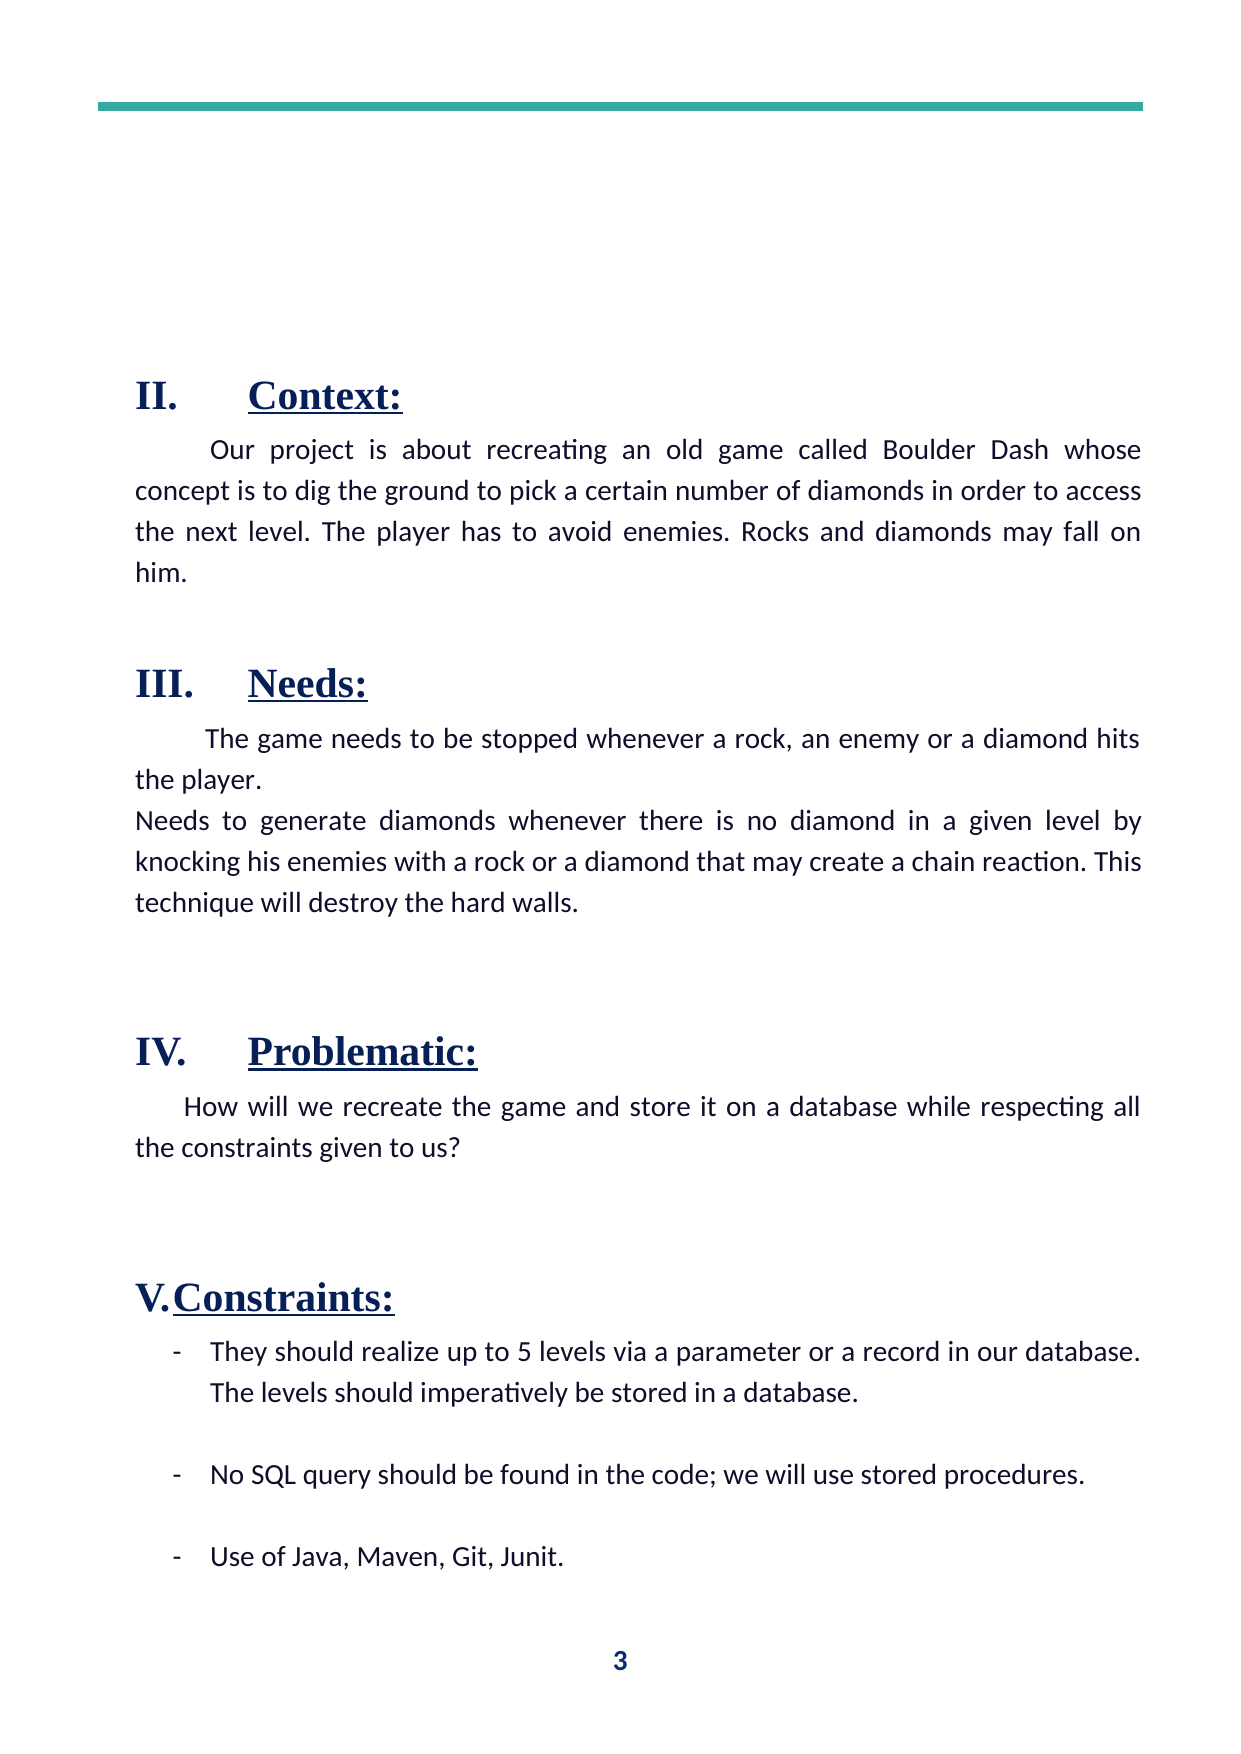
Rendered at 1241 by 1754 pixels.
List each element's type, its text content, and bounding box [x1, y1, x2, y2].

subtitle Constraints: [135, 1272, 1143, 1320]
subtitle Problematic: [135, 1027, 1143, 1075]
subtitle Context: [135, 370, 1143, 418]
list They should realize up to 5 levels via a parameter or a record in our database. The levels should imperatively be stored in a database. [172, 1333, 1143, 1410]
list Use of Java, Maven, Git, Junit. [172, 1538, 1143, 1574]
text How will we recreate the game and store it on a database while respecting all the constraints given to us? [135, 1088, 1143, 1165]
text The game needs to be stopped whenever a rock, an enemy or a diamond hits the player. [135, 720, 1143, 797]
text Needs to generate diamonds whenever there is no diamond in a given level by knocking his enemies with a rock or a diamond that may create a chain reaction. This technique will destroy the hard walls. [135, 802, 1143, 919]
text Our project is about recreating an old game called Boulder Dash whose concept is to dig the ground to pick a certain number of diamonds in order to access the next level. The player has to avoid enemies. Rocks and diamonds may fall on him. [135, 431, 1143, 590]
subtitle Needs: [135, 659, 1143, 707]
list No SQL query should be found in the code; we will use stored procedures. [172, 1456, 1143, 1492]
